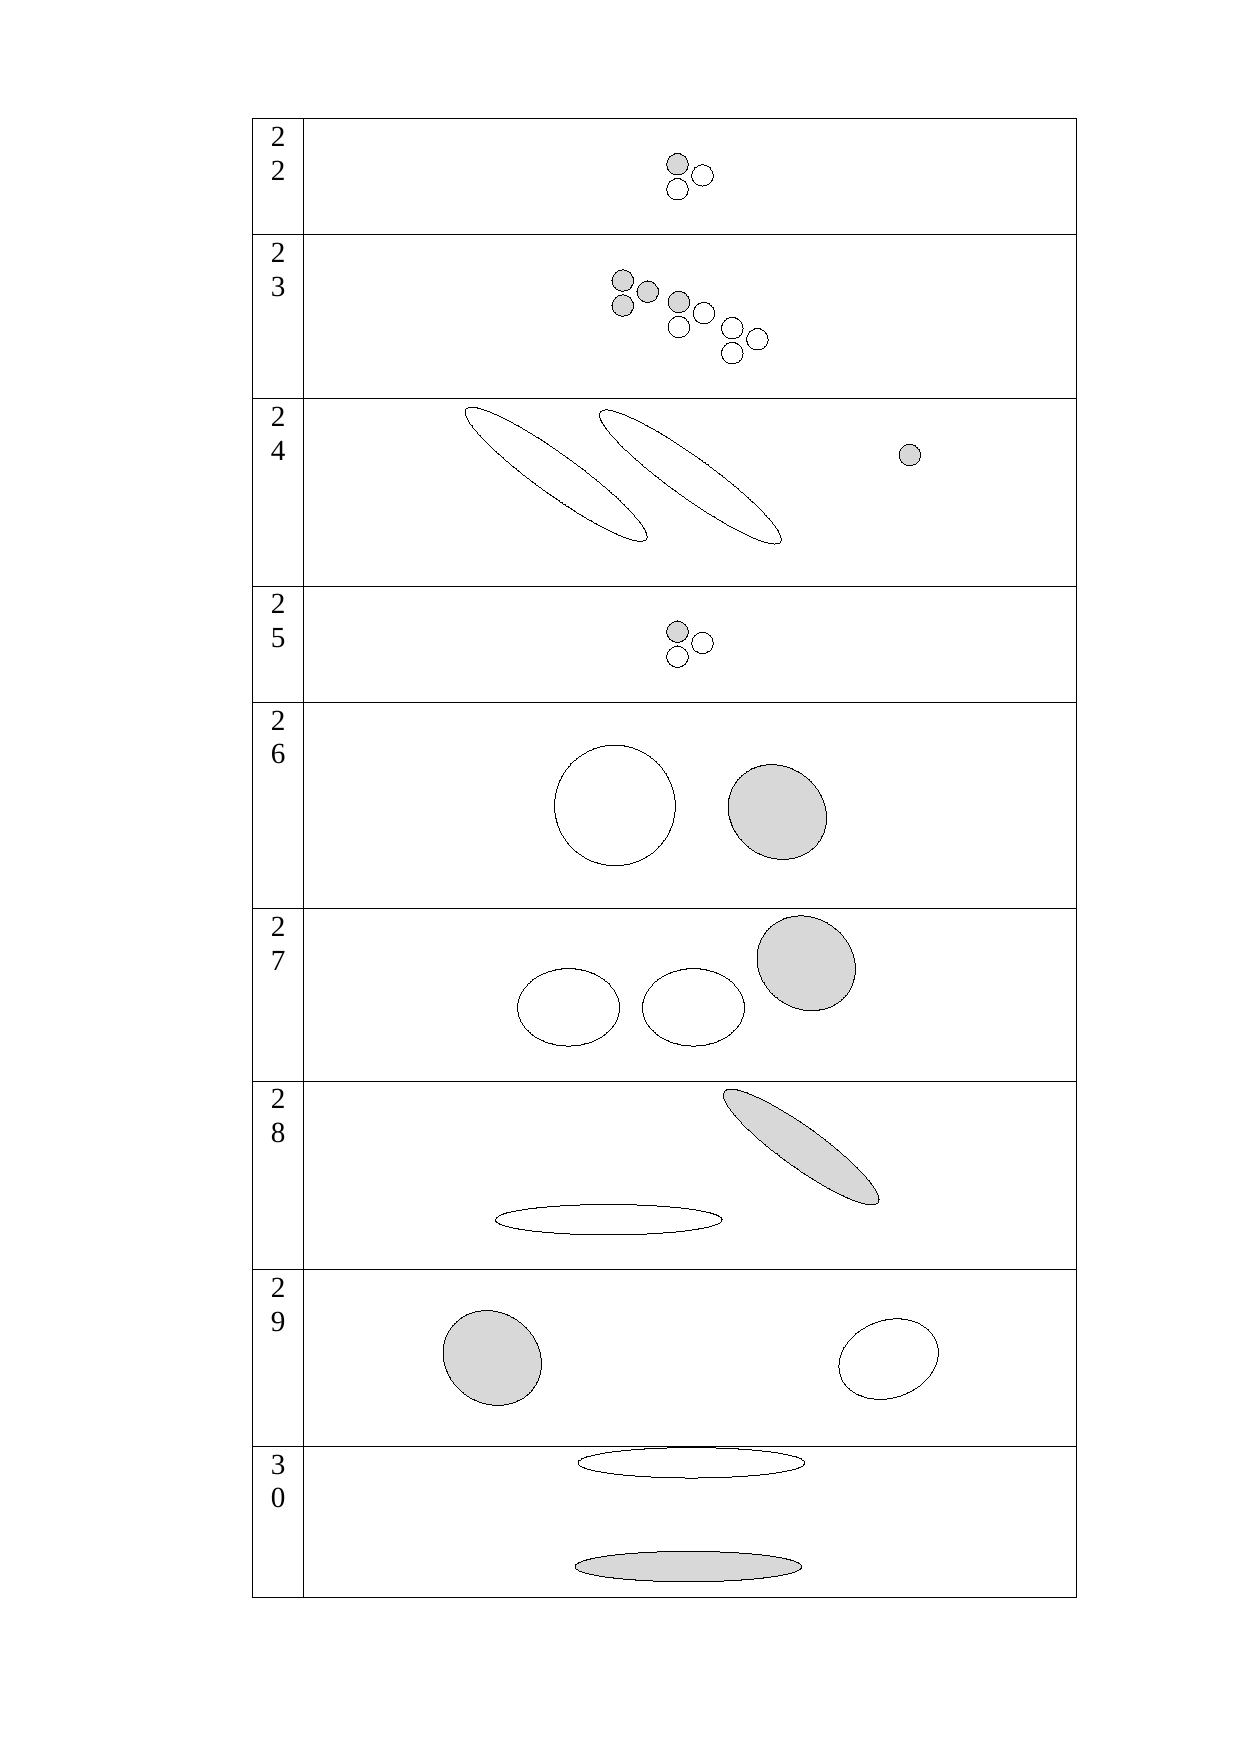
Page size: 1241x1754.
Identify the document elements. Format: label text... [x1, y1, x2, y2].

table_cell 28 [253, 1082, 303, 1269]
table_cell [304, 235, 1076, 398]
table_cell [304, 1082, 1076, 1269]
table_cell [304, 587, 1076, 702]
table_cell [304, 909, 1076, 1081]
table_cell [304, 1270, 1076, 1446]
table_cell 23 [253, 235, 303, 398]
table_cell 25 [253, 587, 303, 702]
table_cell 29 [253, 1270, 303, 1446]
table_cell 22 [253, 119, 303, 234]
table_cell 30 [253, 1447, 303, 1597]
table_cell [304, 399, 1076, 586]
table_cell [304, 119, 1076, 234]
table_cell 27 [253, 909, 303, 1081]
table_cell 24 [253, 399, 303, 586]
table_cell [304, 1447, 1076, 1597]
table_cell [304, 703, 1076, 908]
table_cell 26 [253, 703, 303, 908]
